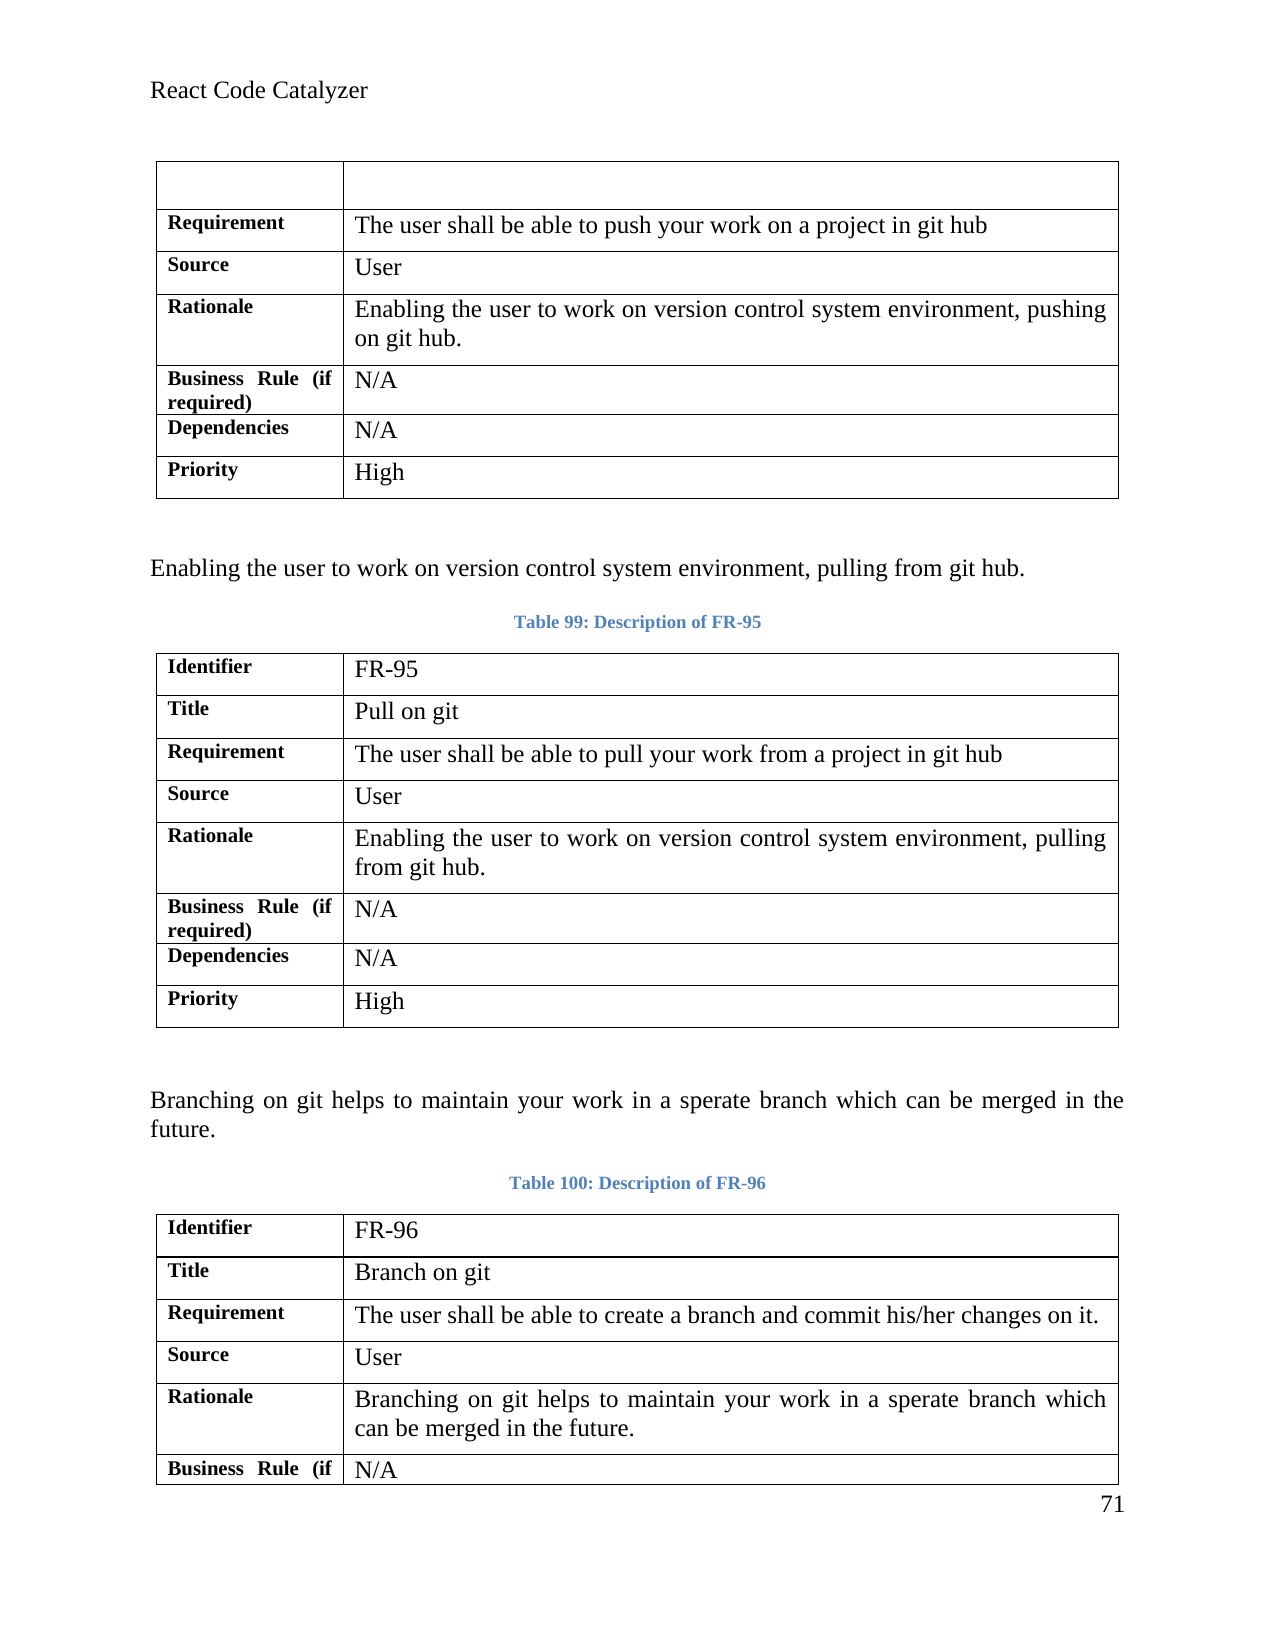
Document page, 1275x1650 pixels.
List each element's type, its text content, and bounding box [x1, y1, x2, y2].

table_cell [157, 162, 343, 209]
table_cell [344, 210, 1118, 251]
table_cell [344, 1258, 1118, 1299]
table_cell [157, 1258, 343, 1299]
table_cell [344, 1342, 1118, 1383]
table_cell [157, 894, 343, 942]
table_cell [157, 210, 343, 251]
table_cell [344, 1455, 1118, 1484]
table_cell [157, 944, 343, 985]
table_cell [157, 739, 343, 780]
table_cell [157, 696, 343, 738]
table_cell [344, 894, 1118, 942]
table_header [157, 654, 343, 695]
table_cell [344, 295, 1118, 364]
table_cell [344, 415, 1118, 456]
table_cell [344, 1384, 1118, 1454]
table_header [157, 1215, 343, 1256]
text Enabling the user to work on version control system environment, pulling from git hub. [150, 553, 1125, 582]
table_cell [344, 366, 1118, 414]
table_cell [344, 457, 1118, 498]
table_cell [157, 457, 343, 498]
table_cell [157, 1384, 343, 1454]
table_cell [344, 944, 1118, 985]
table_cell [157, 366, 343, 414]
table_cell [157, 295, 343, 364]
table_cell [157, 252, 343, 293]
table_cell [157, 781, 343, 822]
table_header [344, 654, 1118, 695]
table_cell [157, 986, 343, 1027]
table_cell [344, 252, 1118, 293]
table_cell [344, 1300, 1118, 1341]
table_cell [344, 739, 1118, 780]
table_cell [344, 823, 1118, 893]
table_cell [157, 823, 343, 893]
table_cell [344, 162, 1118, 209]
text Branching on git helps to maintain your work in a sperate branch which can be merged in the future. [150, 1086, 1125, 1143]
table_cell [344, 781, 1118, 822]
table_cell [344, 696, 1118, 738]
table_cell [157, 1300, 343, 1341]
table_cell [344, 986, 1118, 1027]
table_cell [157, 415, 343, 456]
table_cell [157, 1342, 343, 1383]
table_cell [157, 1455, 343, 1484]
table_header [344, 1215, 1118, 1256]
